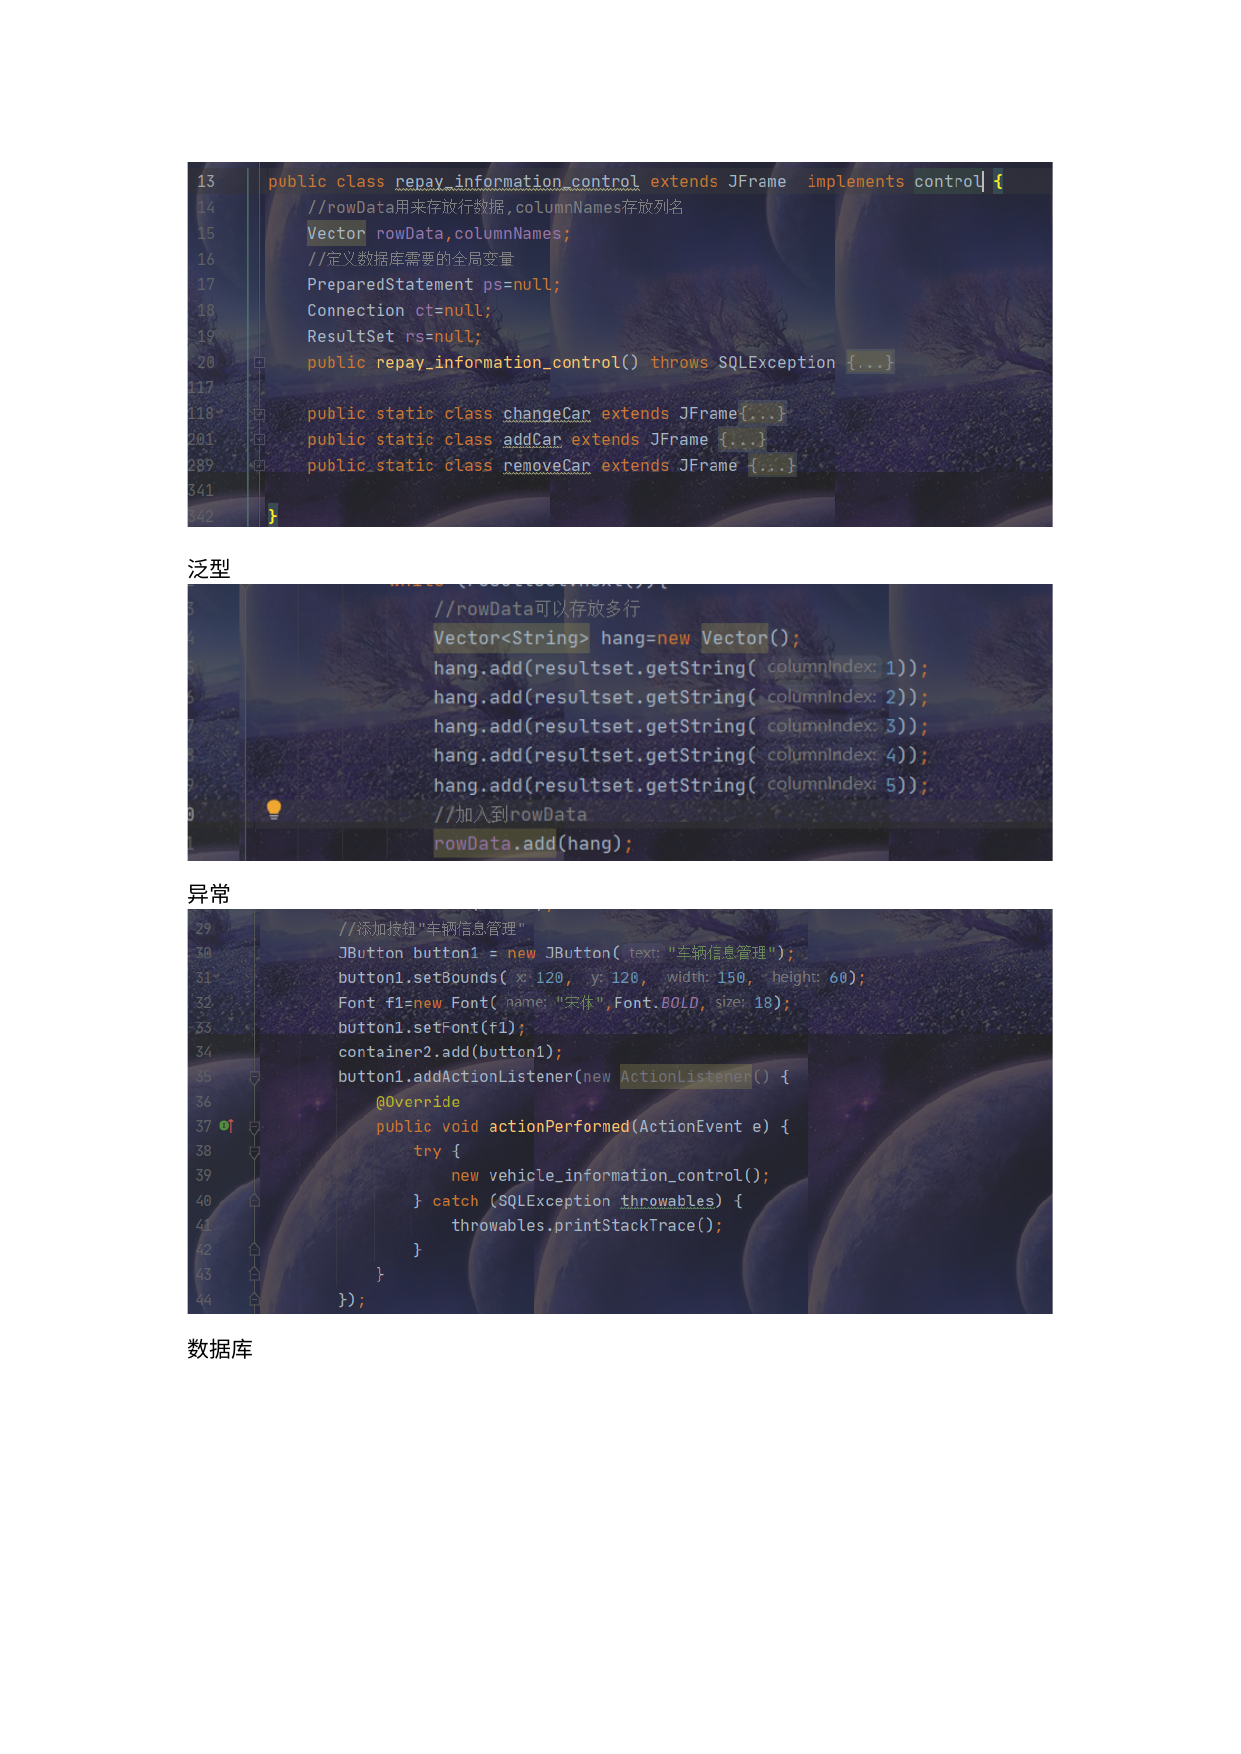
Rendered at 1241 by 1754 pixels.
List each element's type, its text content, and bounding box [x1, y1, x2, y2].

text 泛型 [187, 552, 1053, 584]
picture [187, 162, 1053, 527]
picture [187, 584, 1053, 861]
text 异常 [187, 877, 1053, 909]
text 数据库 [187, 1332, 1053, 1364]
picture [187, 909, 1053, 1314]
